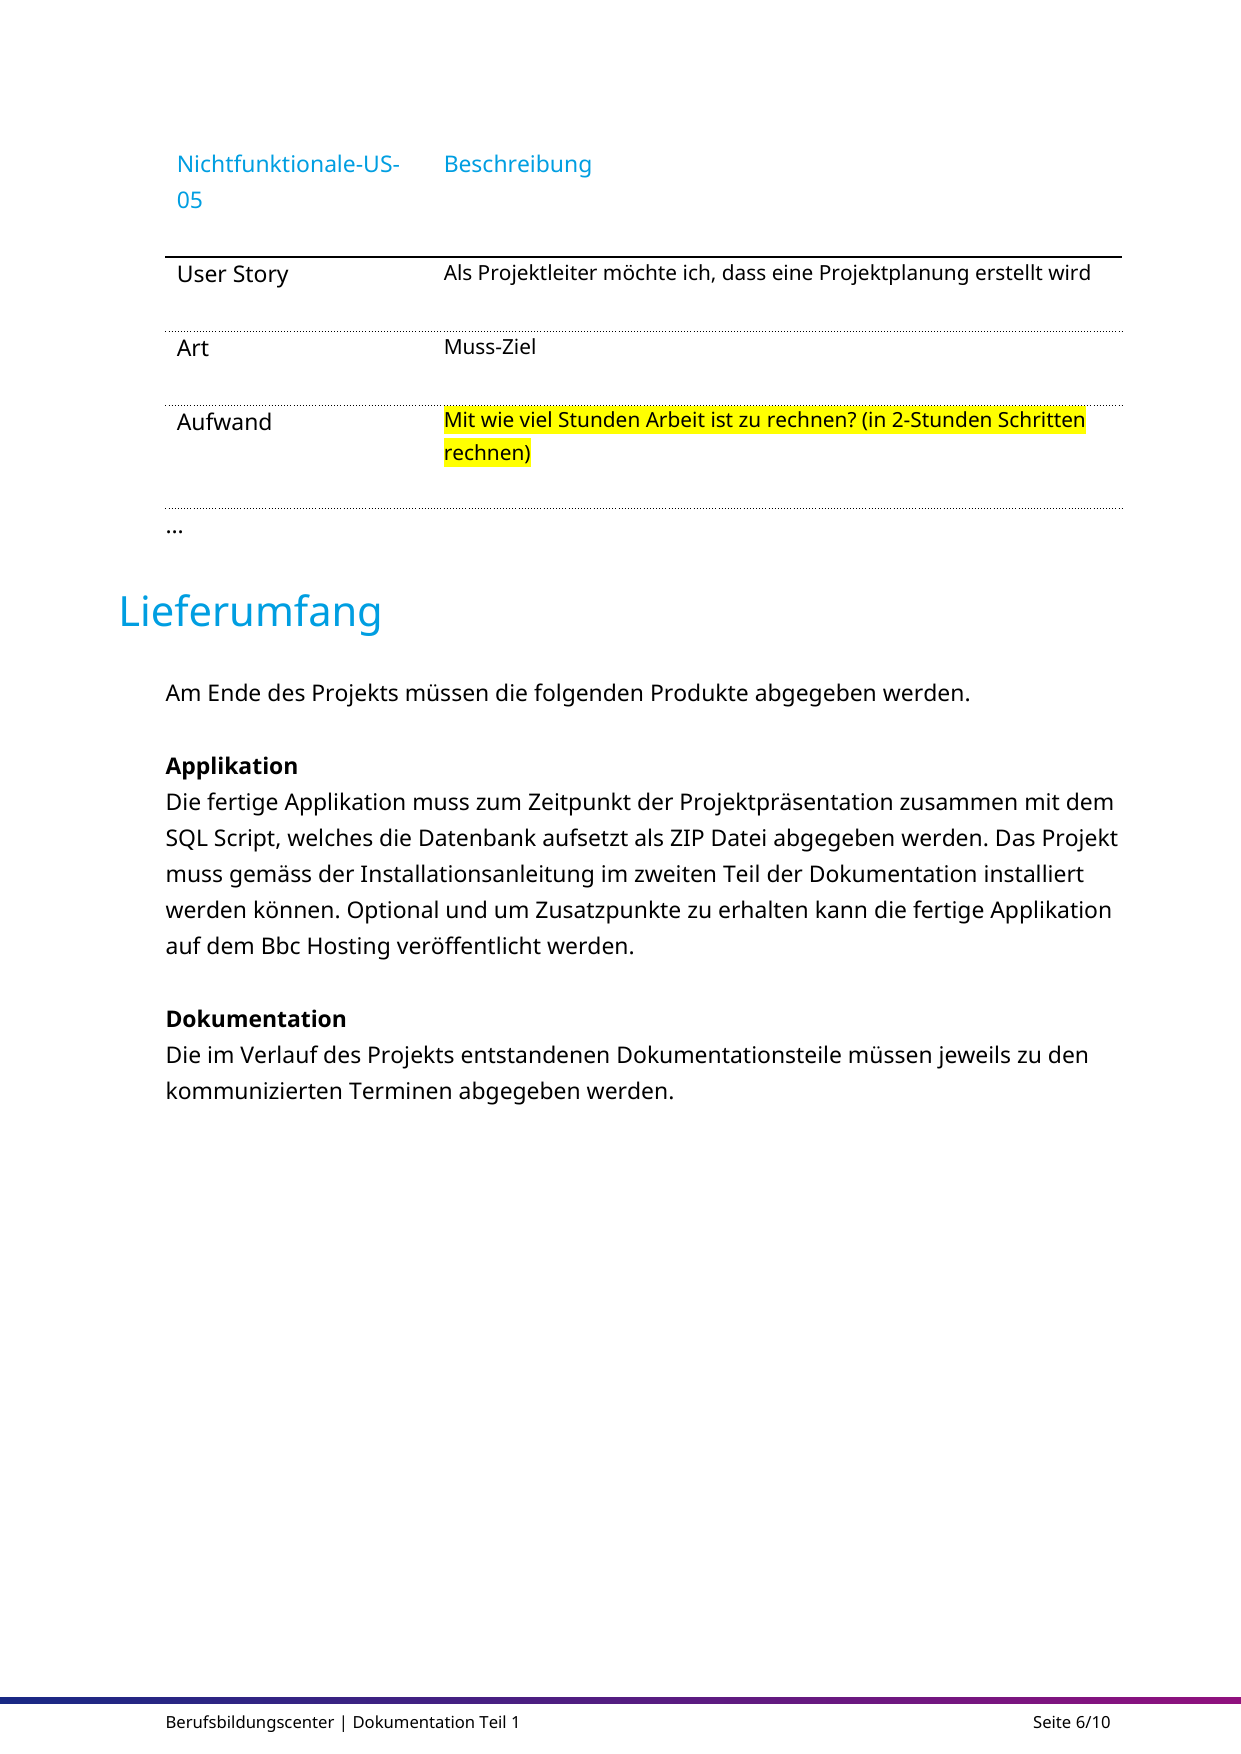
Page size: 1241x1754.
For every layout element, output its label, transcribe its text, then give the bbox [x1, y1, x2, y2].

text Die fertige Applikation muss zum Zeitpunkt der Projektpräsentation zusammen mit dem SQL Script, welches die Datenbank aufsetzt als ZIP Datei abgegeben werden. Das Projekt muss gemäss der Installationsanleitung im zweiten Teil der Dokumentation installiert werden können. Optional und um Zusatzpunkte zu erhalten kann die fertige Applikation auf dem Bbc Hosting veröffentlicht werden. [165, 786, 1122, 961]
subtitle Applikation [165, 750, 1122, 781]
table_header Nichtfunktionale-US-05 [165, 148, 432, 256]
table_cell User Story [165, 258, 432, 331]
subtitle Lieferumfang [118, 582, 1122, 639]
table_cell Muss-Ziel [432, 331, 1122, 404]
text … [165, 509, 1122, 540]
subtitle Dokumentation [165, 1003, 1122, 1034]
text Am Ende des Projekts müssen die folgenden Produkte abgegeben werden. [165, 676, 1122, 708]
table_header Beschreibung [432, 148, 1122, 256]
table_cell Als Projektleiter möchte ich, dass eine Projektplanung erstellt wird [432, 258, 1122, 331]
text Die im Verlauf des Projekts entstandenen Dokumentationsteile müssen jeweils zu den kommunizierten Terminen abgegeben werden. [165, 1039, 1122, 1106]
table_cell Mit wie viel Stunden Arbeit ist zu rechnen? (in 2-Stunden Schritten rechnen) [432, 405, 1122, 508]
table_cell Art [165, 331, 432, 404]
table_cell Aufwand [165, 405, 432, 508]
